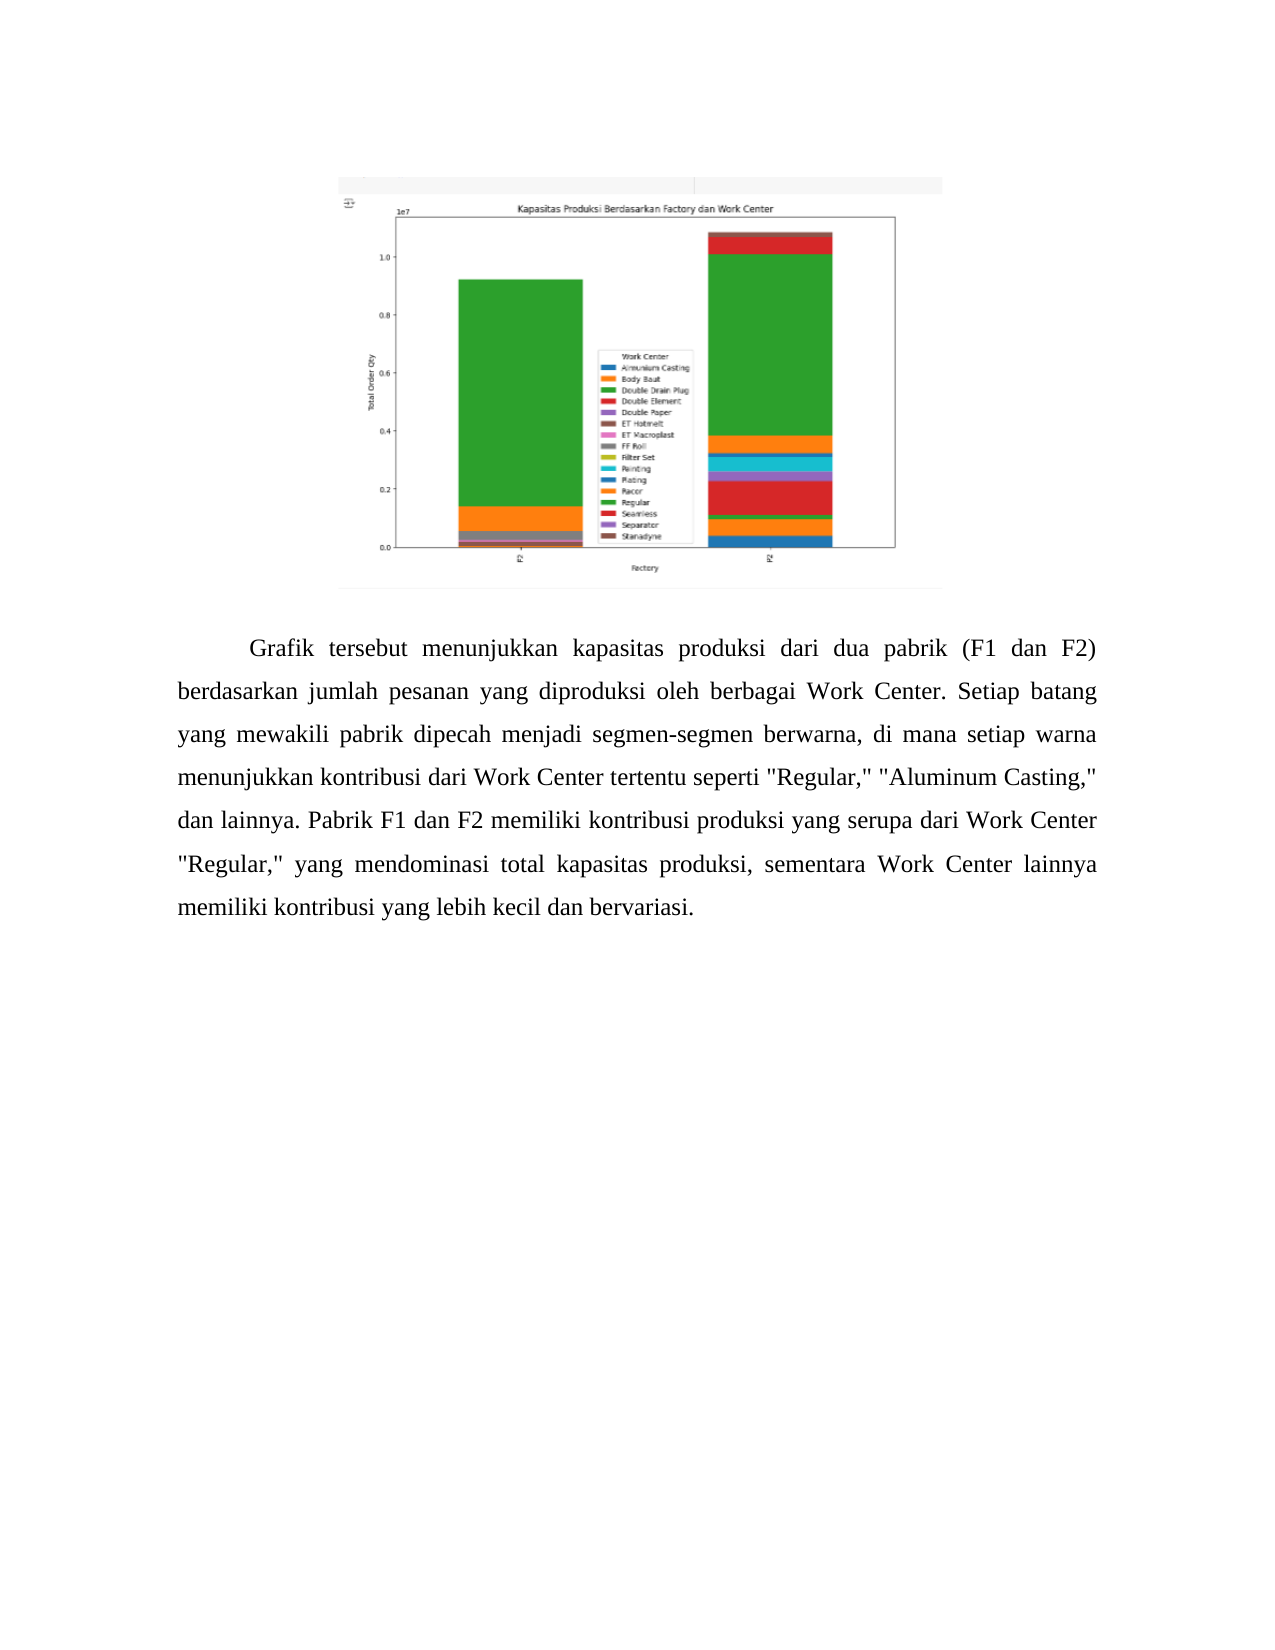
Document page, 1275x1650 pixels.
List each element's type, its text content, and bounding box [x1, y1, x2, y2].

text Grafik tersebut menunjukkan kapasitas produksi dari dua pabrik (F1 dan F2) berdasarkan jumlah pesanan yang diproduksi oleh berbagai Work Center. Setiap batang yang mewakili pabrik dipecah menjadi segmen-segmen berwarna, di mana setiap warna menunjukkan kontribusi dari Work Center tertentu seperti "Regular," "Aluminum Casting," dan lainnya. Pabrik F1 dan F2 memiliki kontribusi produksi yang serupa dari Work Center "Regular," yang mendominasi total kapasitas produksi, sementara Work Center lainnya memiliki kontribusi yang lebih kecil dan bervariasi. [177, 633, 1098, 921]
picture [332, 177, 943, 589]
